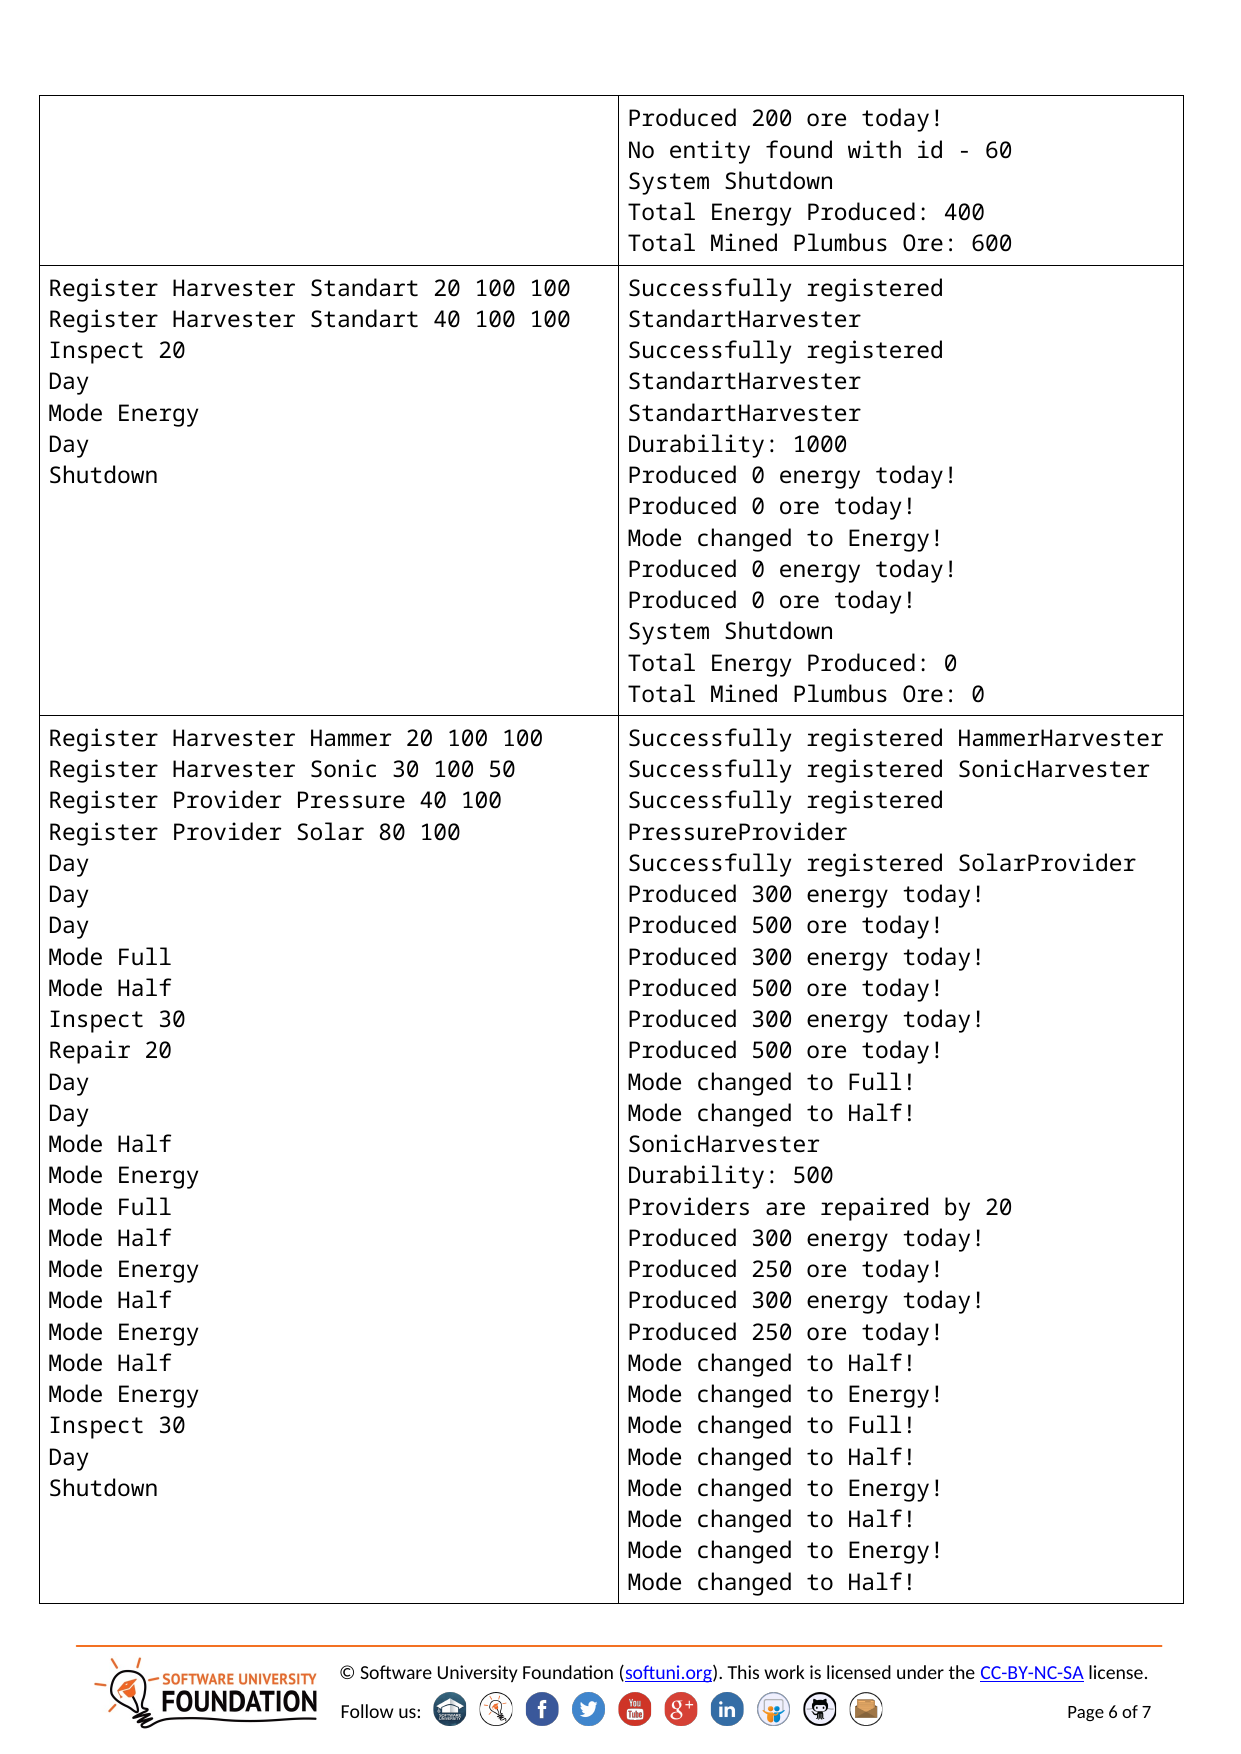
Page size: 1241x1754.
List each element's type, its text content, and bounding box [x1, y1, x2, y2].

picture [757, 1692, 790, 1726]
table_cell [619, 716, 1183, 1603]
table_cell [40, 96, 618, 264]
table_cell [40, 716, 618, 1603]
picture [525, 1692, 559, 1726]
picture [849, 1692, 883, 1726]
picture [93, 1656, 317, 1729]
picture [618, 1692, 652, 1726]
picture [572, 1692, 605, 1726]
table_cell Register Harvester Standart 20 100 100 Register Harvester Standart 40 100 100 Inspect 20 Day Mode Energy Day Shutdown [40, 266, 618, 715]
table_cell Successfully registered StandartHarvester Successfully registered StandartHarvester StandartHarvester Durability: 1000 Produced 0 energy today! Produced 0 ore today! Mode changed to Energy! Produced 0 energy today! Produced 0 ore today! System Shutdown Total Energy Produced: 0 Total Mined Plumbus Ore: 0 [619, 266, 1183, 715]
picture [479, 1692, 513, 1726]
picture [664, 1692, 698, 1726]
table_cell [619, 96, 1183, 264]
picture [710, 1692, 744, 1726]
picture [803, 1692, 837, 1726]
picture [433, 1692, 467, 1726]
